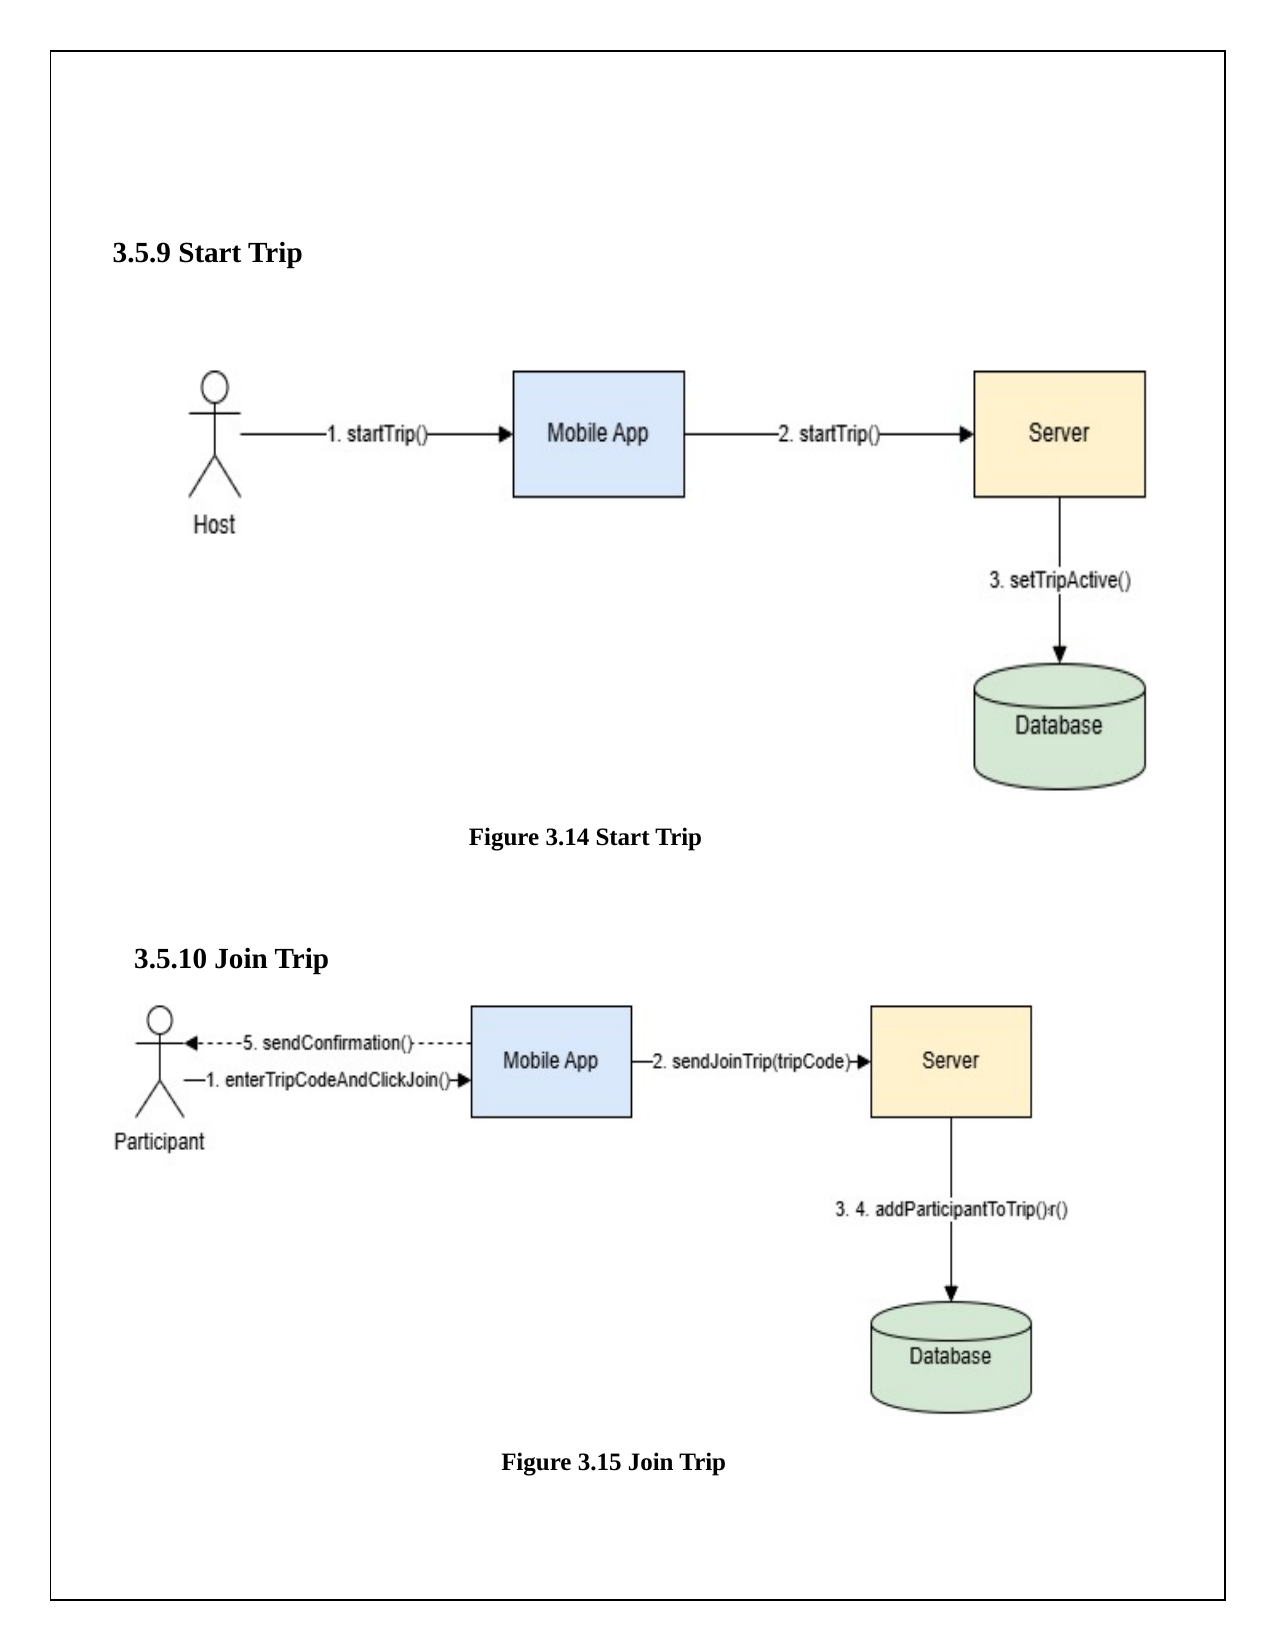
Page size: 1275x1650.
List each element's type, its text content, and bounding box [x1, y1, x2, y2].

picture [113, 1004, 1069, 1416]
subtitle 3.5.10 Join Trip [134, 942, 1156, 975]
picture [187, 369, 1148, 793]
text Figure 3.15 Join Trip [113, 1447, 1156, 1476]
subtitle 3.5.9 Start Trip [112, 235, 1156, 269]
text Figure 3.14 Start Trip [112, 822, 1156, 850]
